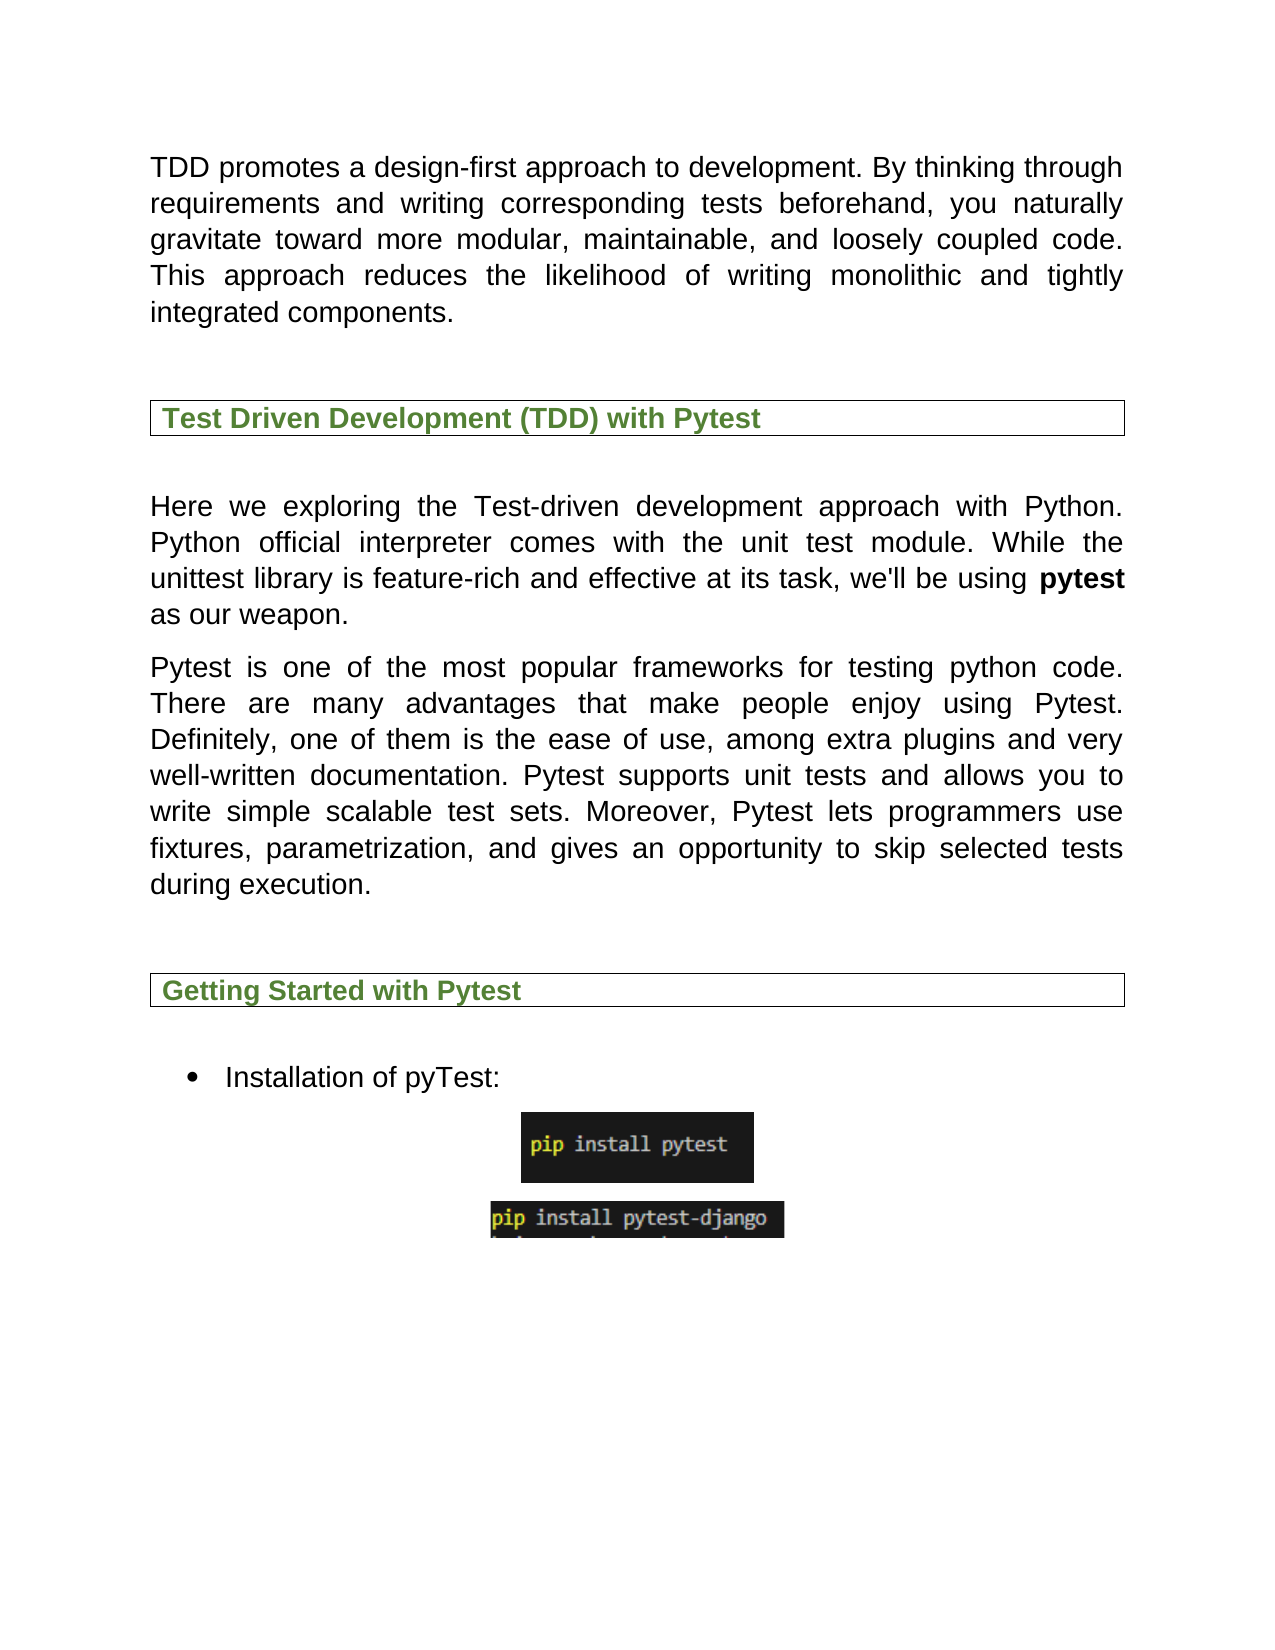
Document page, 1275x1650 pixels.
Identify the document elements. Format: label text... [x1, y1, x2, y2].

text Pytest is one of the most popular frameworks for testing python code. There are many advantages that make people enjoy using Pytest. Definitely, one of them is the ease of use, among extra plugins and very well-written documentation. Pytest supports unit tests and allows you to write simple scalable test sets. Moreover, Pytest lets programmers use fixtures, parametrization, and gives an opportunity to skip selected tests during execution. [150, 650, 1125, 900]
picture [490, 1201, 785, 1238]
table_header Test Driven Development (TDD) with Pytest [151, 401, 1124, 435]
table_header Getting Started with Pytest [151, 974, 1124, 1006]
list Installation of pyTest: [187, 1060, 1125, 1093]
text TDD promotes a design-first approach to development. By thinking through requirements and writing corresponding tests beforehand, you naturally gravitate toward more modular, maintainable, and loosely coupled code. This approach reduces the likelihood of writing monolithic and tightly integrated components. [150, 150, 1125, 328]
picture [521, 1112, 754, 1183]
text Here we exploring the Test-driven development approach with Python. Python official interpreter comes with the unit test module. While the unittest library is feature-rich and effective at its task, we'll be using pytest as our weapon. [150, 489, 1125, 631]
